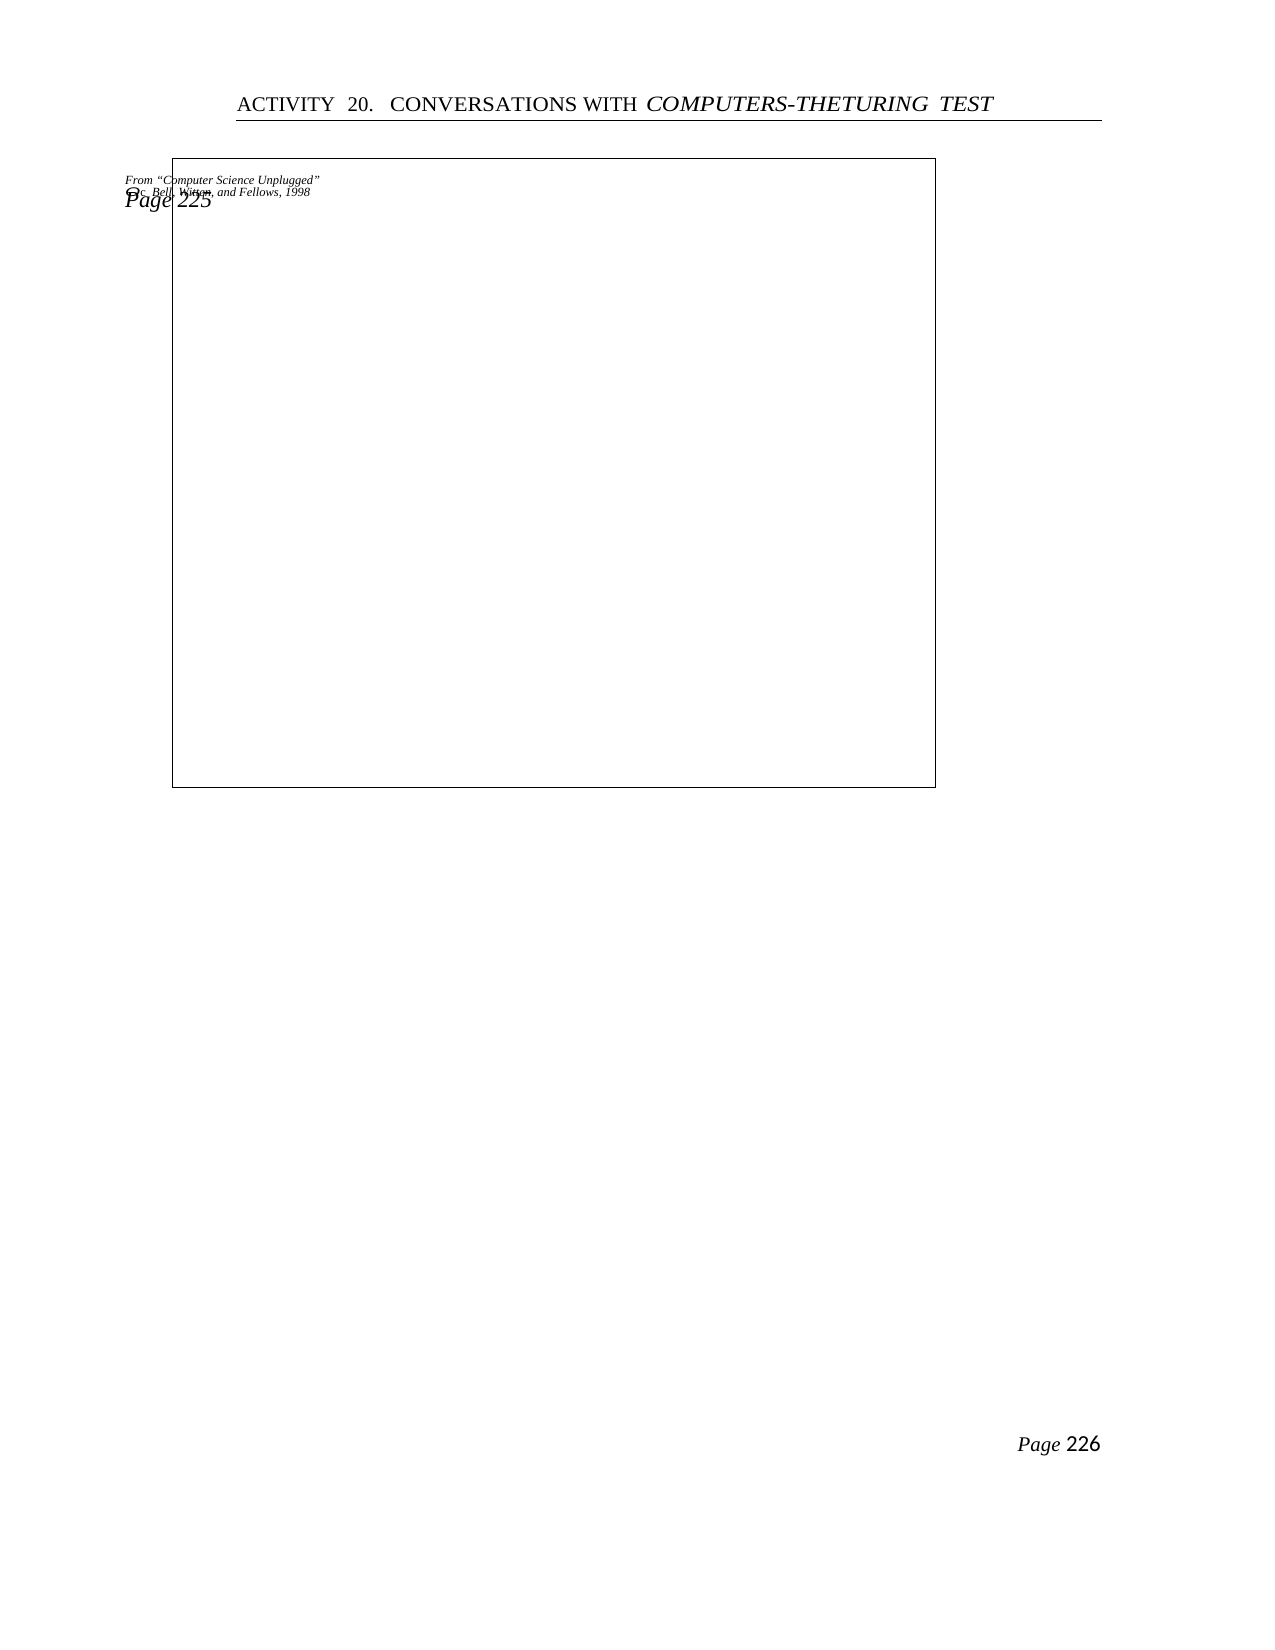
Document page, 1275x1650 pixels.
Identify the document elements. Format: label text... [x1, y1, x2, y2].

text Oc Bell, Witten, and Fellows, 1998 Page 225 [125, 187, 330, 210]
